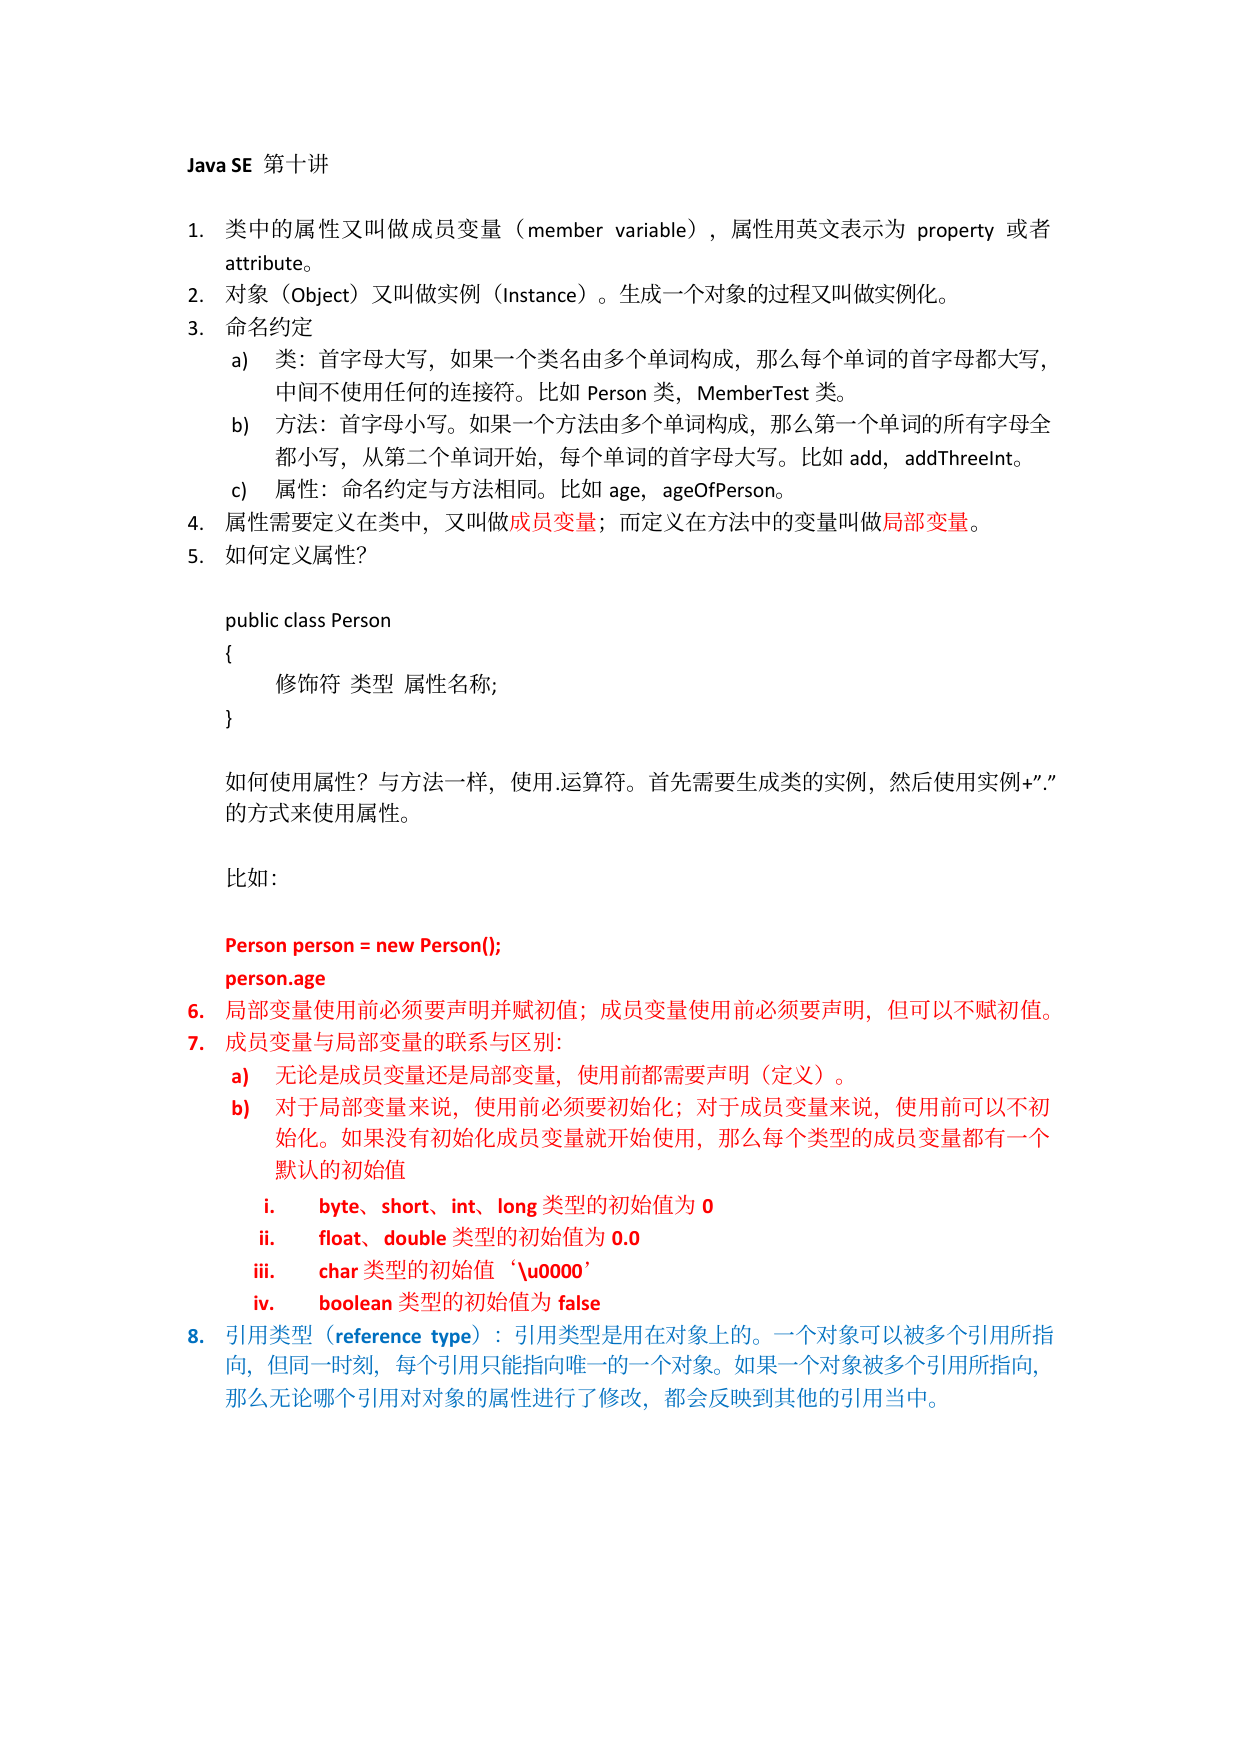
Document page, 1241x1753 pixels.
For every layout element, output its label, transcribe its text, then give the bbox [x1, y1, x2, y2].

text { [225, 638, 257, 665]
text 向，但同一时刻，每个引用只能指向唯一的一个对象。如果一个对象被多个引用所指向， [225, 1356, 1078, 1378]
text attribute。 [225, 249, 1078, 276]
text 那么无论哪个引用对对象的属性进行了修改，都会反映到其他的引用当中。 [225, 1389, 1078, 1411]
text i. [264, 1192, 300, 1218]
text 修饰符 类型 属性名称; [275, 671, 525, 698]
text char 类型的初始值‘\u0000’ [319, 1257, 737, 1283]
text 7. 成员变量与局部变量的联系与区别： [187, 1029, 1089, 1056]
text person.age [225, 963, 351, 990]
text 默认的初始值 [275, 1161, 1078, 1183]
text b) 对于局部变量来说，使用前必须要初始化；对于成员变量来说，使用前可以不初 [231, 1094, 1078, 1121]
text 4. 属性需要定义在类中，又叫做成员变量；而定义在方法中的变量叫做局部变量。 [187, 509, 1089, 536]
text 2. 对象（Object）又叫做实例（Instance）。生成一个对象的过程又叫做实例化。 [187, 281, 985, 308]
text 如何使用属性？与方法一样，使用.运算符。首先需要生成类的实例，然后使用实例+”.” [225, 769, 1082, 796]
text iii. [253, 1257, 300, 1283]
text a) 无论是成员变量还是局部变量，使用前都需要声明（定义）。 [231, 1062, 1078, 1088]
text 始化。如果没有初始化成员变量就开始使用，那么每个类型的成员变量都有一个 [275, 1129, 1078, 1151]
text } [225, 703, 257, 730]
text 的方式来使用属性。 [225, 803, 448, 826]
text 3. 命名约定 [187, 314, 985, 341]
text Java SE 第十讲 [187, 151, 354, 178]
text 1. 类中的属性又叫做成员变量（member variable），属性用英文表示为 property 或者 [187, 216, 1078, 243]
text 都小写，从第二个单词开始，每个单词的首字母大写。比如 add，addThreeInt。 [275, 444, 1089, 471]
text Person person = new Person(); [225, 931, 526, 958]
text iv. [253, 1289, 300, 1316]
text 6. 局部变量使用前必须要声明并赋初值；成员变量使用前必须要声明，但可以不赋初值。 [187, 997, 1089, 1023]
text float、double 类型的初始值为 0.0 [319, 1224, 737, 1251]
text b) 方法：首字母小写。如果一个方法由多个单词构成，那么第一个单词的所有字母全 [231, 411, 1089, 438]
text 比如： [225, 868, 316, 891]
text ii. [258, 1224, 300, 1251]
text 8. 引用类型（reference type）：引用类型是用在对象上的。一个对象可以被多个引用所指 [187, 1322, 1078, 1348]
text 5. 如何定义属性？ [187, 542, 1089, 568]
text public class Person [225, 606, 416, 633]
text a) 类：首字母大写，如果一个类名由多个单词构成，那么每个单词的首字母都大写， [231, 346, 1089, 373]
text boolean 类型的初始值为 false [319, 1289, 625, 1316]
text 中间不使用任何的连接符。比如 Person 类，MemberTest 类。 [275, 379, 1089, 406]
text c) 属性：命名约定与方法相同。比如 age，ageOfPerson。 [231, 476, 1089, 503]
text byte、short、int、long 类型的初始值为 0 [319, 1192, 737, 1218]
